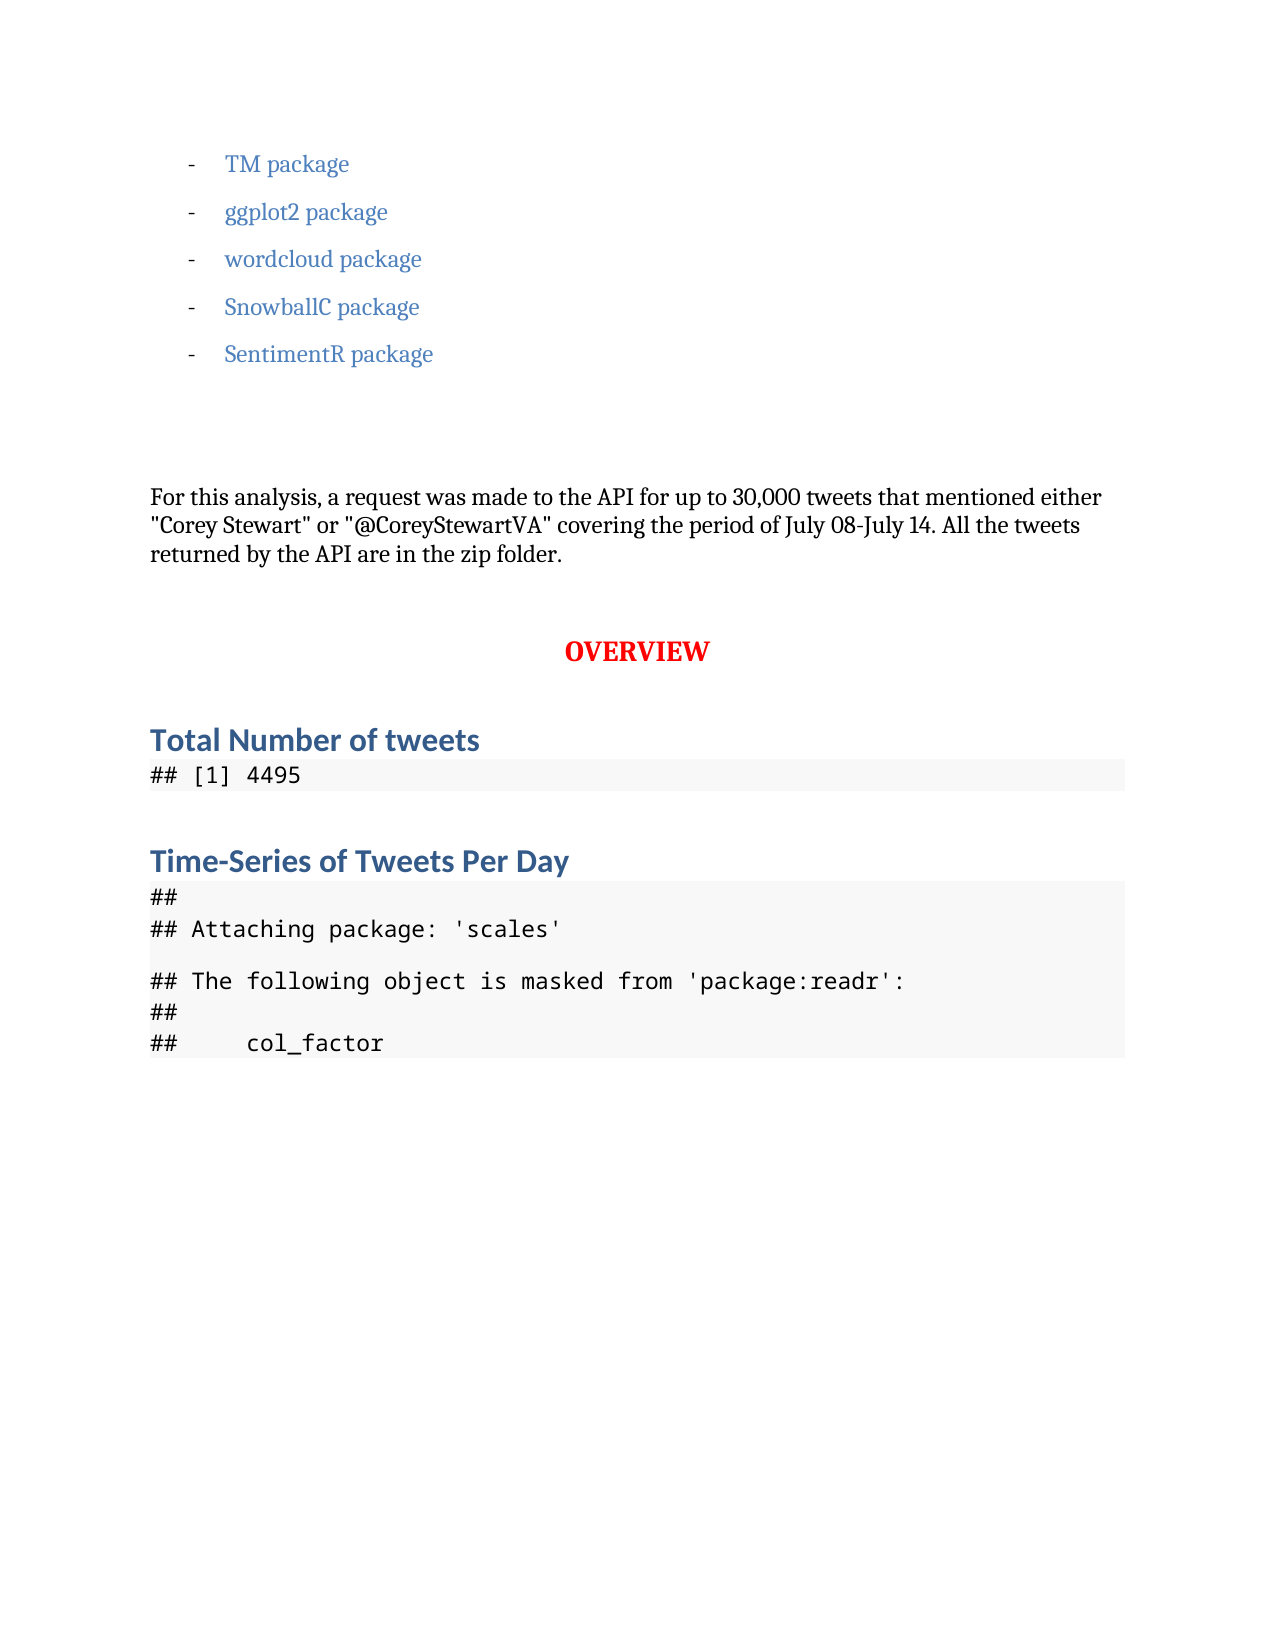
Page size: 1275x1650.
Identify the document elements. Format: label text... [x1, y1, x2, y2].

subtitle Total Number of tweets [150, 718, 1125, 759]
list SentimentR package [187, 340, 1125, 369]
list SnowballC package [187, 292, 1125, 321]
subtitle Time-Series of Tweets Per Day [150, 841, 1125, 881]
text ## ## Attaching package: 'scales' [150, 881, 1125, 944]
text ## The following object is masked from 'package:readr': ## ## col_factor [150, 964, 1125, 1058]
text ## [1] 4495 [150, 759, 1125, 791]
list TM package [187, 150, 1125, 179]
text OVERVIEW [150, 635, 1125, 668]
list wordcloud package [187, 245, 1125, 274]
text For this analysis, a request was made to the API for up to 30,000 tweets that mentioned either "Corey Stewart" or "@CoreyStewartVA" covering the period of July 08-July 14. All the tweets returned by the API are in the zip folder. [150, 482, 1125, 569]
list ggplot2 package [187, 197, 1125, 226]
